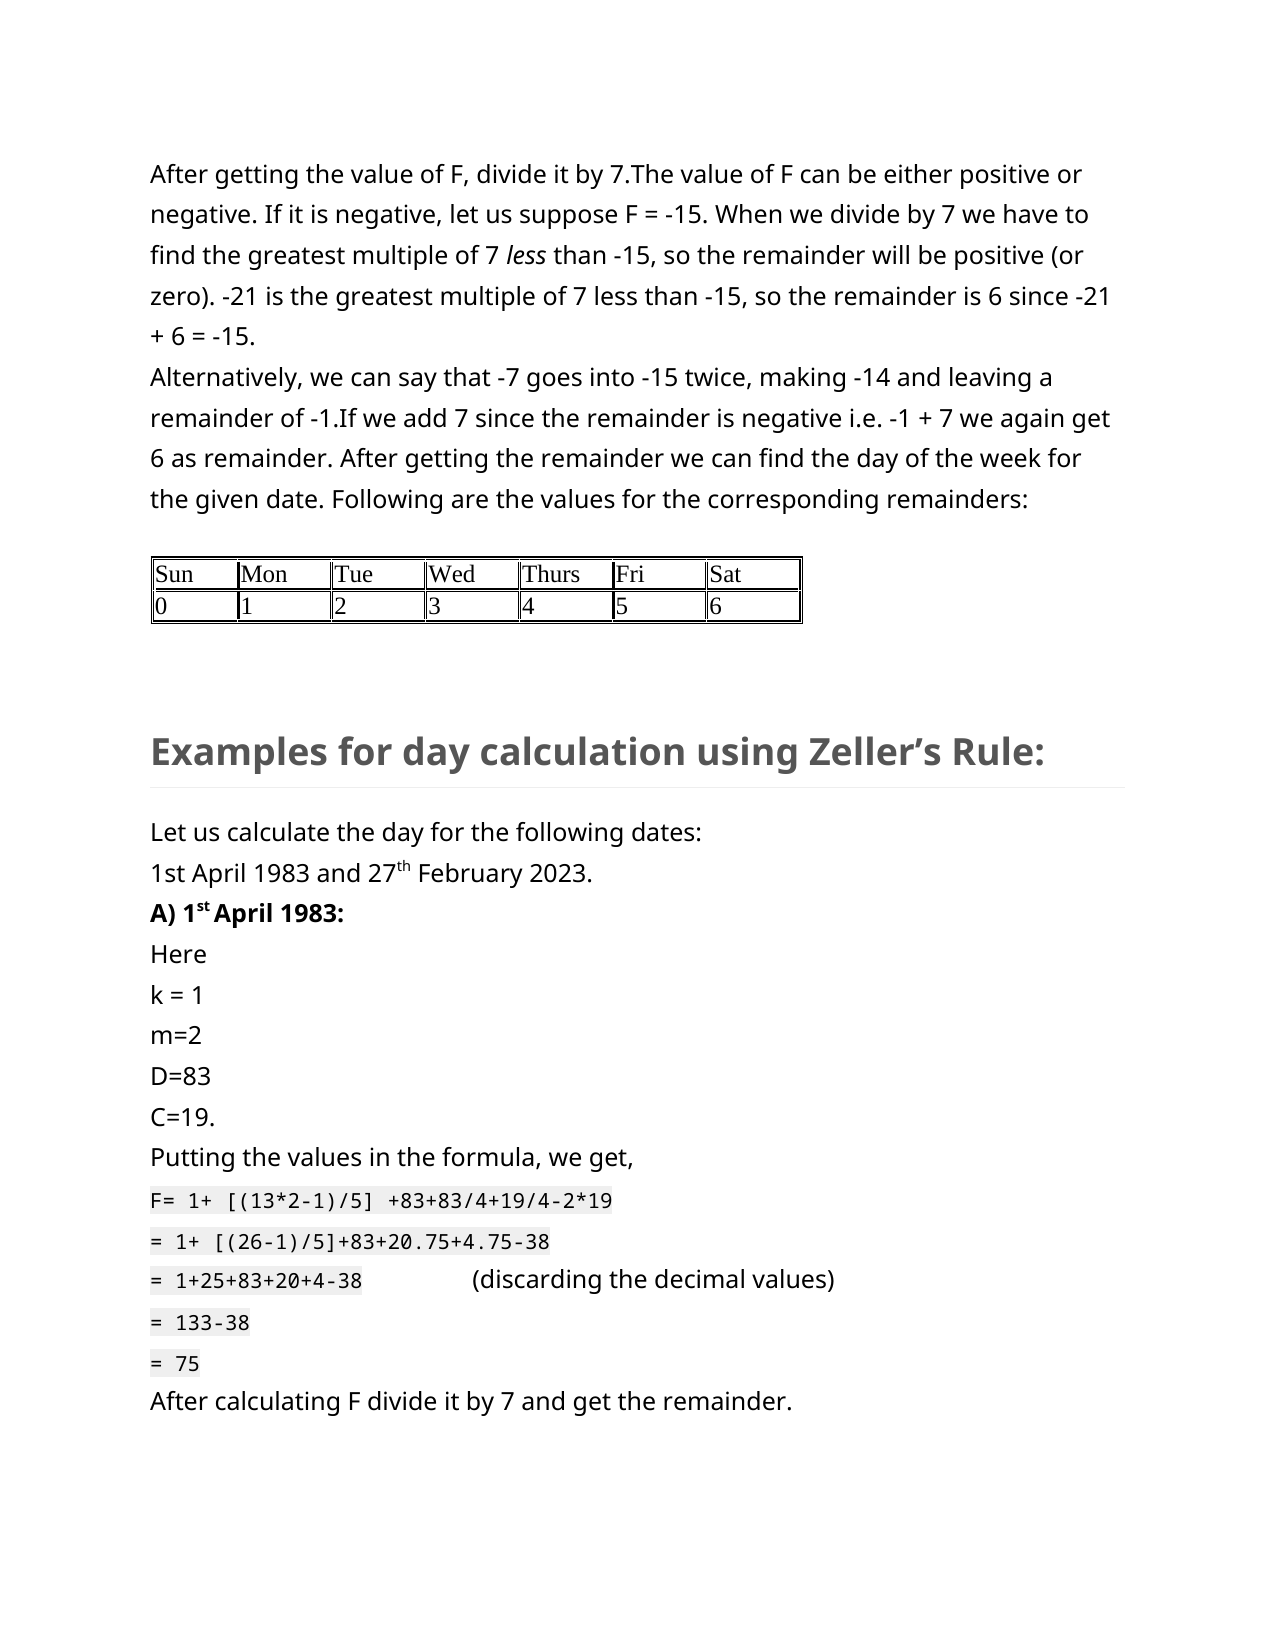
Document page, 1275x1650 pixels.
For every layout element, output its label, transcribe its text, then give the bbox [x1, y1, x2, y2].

table_cell 0 [154, 588, 238, 620]
table_cell 6 [707, 588, 800, 620]
text Alternatively, we can say that -7 goes into -15 twice, making -14 and leaving a remainder of -1.If we add 7 since the remainder is negative i.e. -1 + 7 we again get 6 as remainder. After getting the remainder we can find the day of the week for the given date. Following are the values for the corresponding remainders: [150, 353, 1125, 516]
table_header Sat [707, 560, 799, 588]
text Examples for day calculation using Zeller’s Rule: [150, 725, 1125, 787]
table_cell 4 [520, 592, 613, 620]
table_header Thurs [520, 558, 613, 588]
table_cell 2 [332, 592, 426, 620]
table_header Mon [238, 560, 332, 588]
text After calculating F divide it by 7 and get the remainder. [150, 1377, 1125, 1418]
table_header Tue [332, 560, 426, 588]
table_header Wed [426, 560, 519, 588]
text Let us calculate the day for the following dates: 1st April 1983 and 27th February 2023. A) 1st April 1983: Here k = 1 m=2 D=83 C=19. [150, 808, 1125, 1133]
table_cell 5 [613, 592, 707, 620]
text After getting the value of F, divide it by 7.The value of F can be either positive or negative. If it is negative, let us suppose F = -15. When we divide by 7 we have to find the greatest multiple of 7 less than -15, so the remainder will be positive (or zero). -21 is the greatest multiple of 7 less than -15, so the remainder is 6 since -21 + 6 = -15. [150, 150, 1125, 353]
table_header Fri [613, 560, 707, 588]
text Putting the values in the formula, we get, F= 1+ [(13*2-1)/5] +83+83/4+19/4-2*19 = 1+ [(26-1)/5]+83+20.75+4.75-38 = 1+25+83+20+4-38 (discarding the decimal values) = 133-38 = 75 [150, 1133, 1125, 1377]
table_cell 1 [238, 592, 332, 620]
table_header Sun [154, 558, 238, 588]
table_cell 3 [426, 592, 519, 620]
